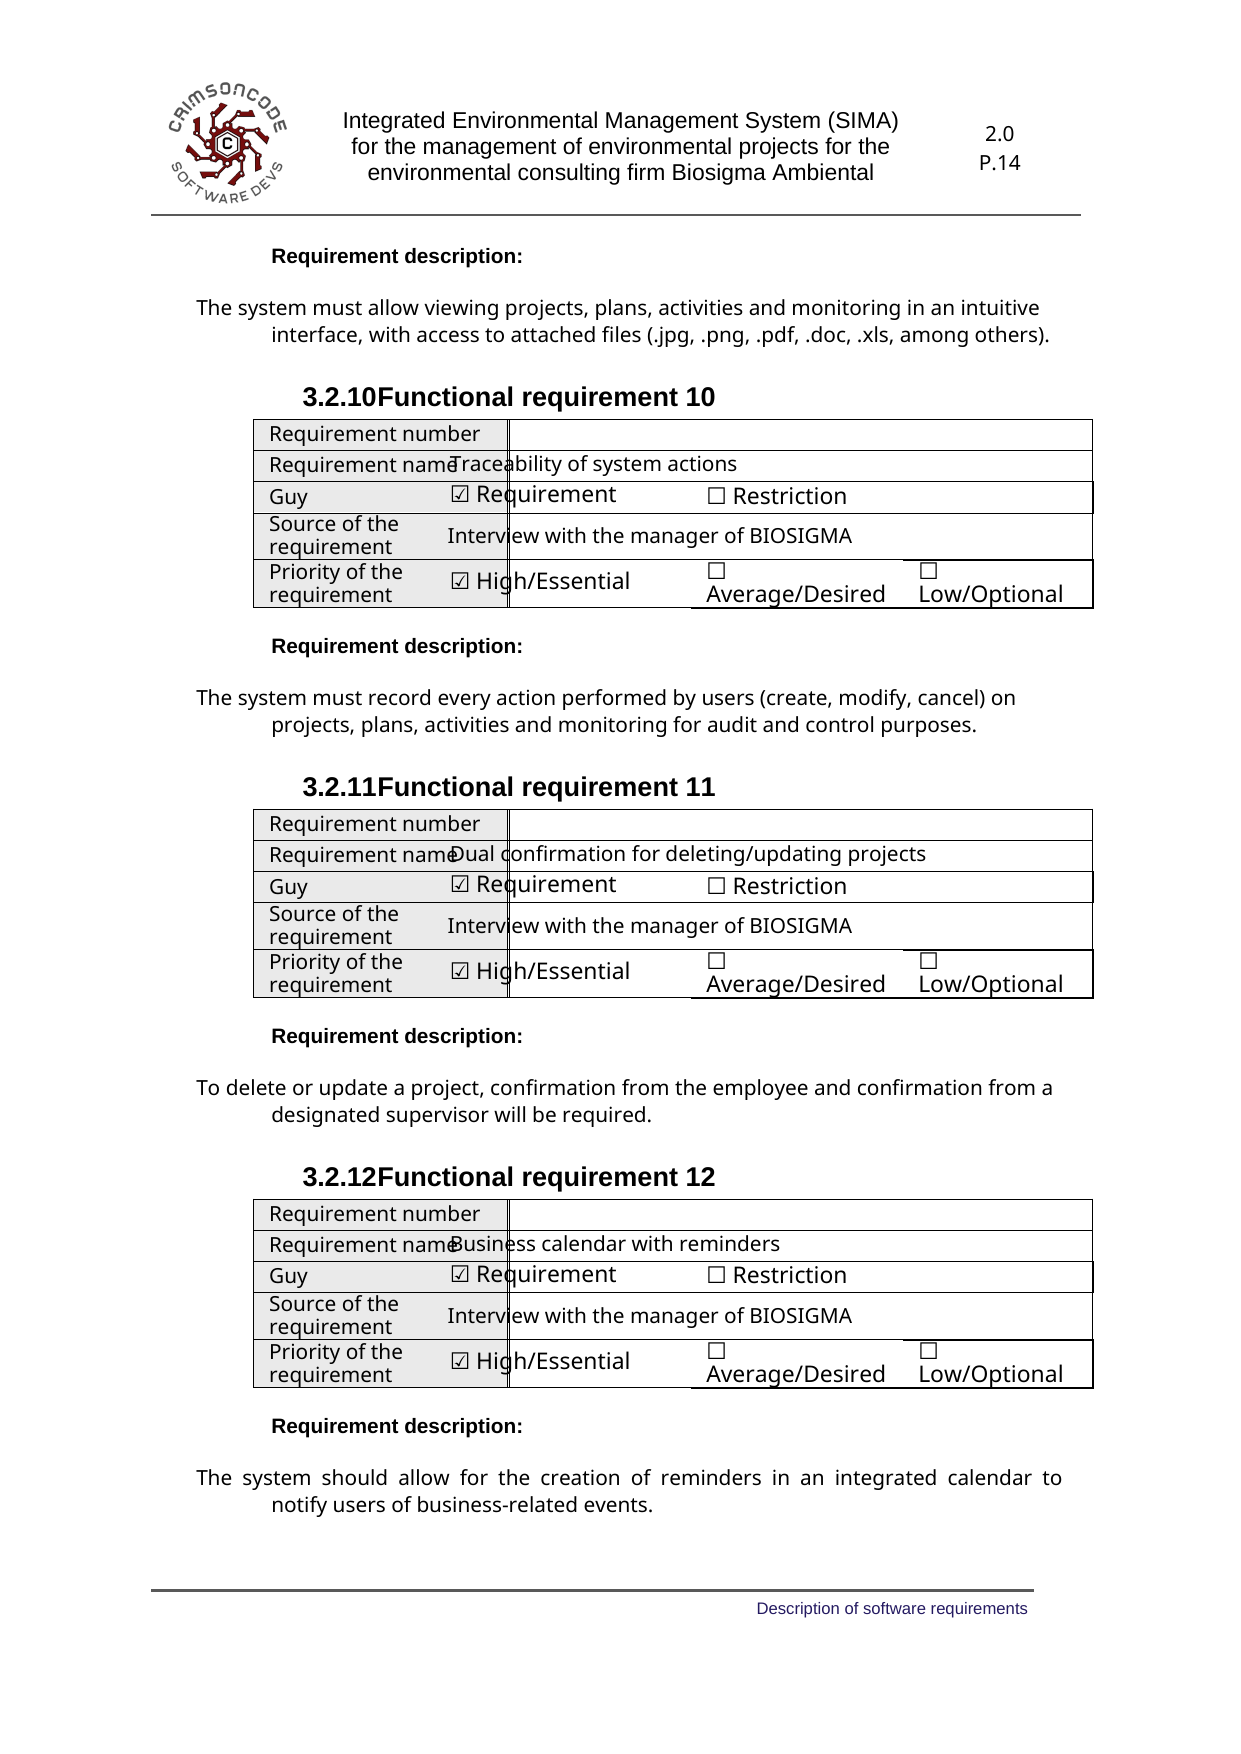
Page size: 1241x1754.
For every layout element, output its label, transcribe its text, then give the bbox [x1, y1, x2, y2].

table_cell Interview with the manager of BIOSIGMA [510, 514, 1092, 559]
table_header RF12 [510, 1200, 1092, 1230]
table_cell Guy [254, 1262, 507, 1292]
text Requirement description: [196, 1024, 1093, 1048]
table_cell ☐ Average/Desired [691, 950, 903, 997]
text Requirement description: [196, 634, 1093, 658]
table_cell Priority of the requirement [254, 950, 507, 997]
table_cell Dual confirmation for deleting/updating projects [510, 841, 1092, 871]
text Requirement description: [196, 1414, 1093, 1438]
table_cell Source of the requirement [254, 903, 507, 949]
table_cell ☐ Restriction [691, 482, 1092, 512]
table_cell Requirement name [254, 1231, 507, 1261]
text The system must allow viewing projects, plans, activities and monitoring in an intuitive interface, with access to attached files (.jpg, .png, .pdf, .doc, .xls, among others). [196, 293, 1064, 349]
table_header Requirement number [254, 1200, 507, 1230]
table_header Requirement number [254, 420, 507, 450]
table_cell Priority of the requirement [254, 560, 507, 607]
table_cell ☑ Requirement [510, 1262, 691, 1292]
table_cell Source of the requirement [254, 514, 507, 559]
table_cell Traceability of system actions [510, 451, 1092, 481]
table_cell Guy [254, 872, 507, 902]
text The system must record every action performed by users (create, modify, cancel) on projects, plans, activities and monitoring for audit and control purposes. [196, 683, 1064, 739]
table_cell Business calendar with reminders [510, 1231, 1092, 1261]
table_cell ☐ Restriction [691, 872, 1092, 902]
subtitle Functional requirement 11 [302, 771, 1093, 802]
subtitle Functional requirement 12 [302, 1161, 1093, 1192]
table_cell Interview with the manager of BIOSIGMA [510, 903, 1092, 949]
table_cell Requirement name [254, 841, 507, 871]
picture [162, 82, 291, 205]
table_cell ☑ High/Essential [510, 560, 691, 607]
table_header Requirement number [254, 810, 507, 840]
table_cell Requirement name [254, 451, 507, 481]
text The system should allow for the creation of reminders in an integrated calendar to notify users of business-related events. [196, 1463, 1064, 1519]
table_cell ☑ High/Essential [510, 1340, 691, 1387]
subtitle Functional requirement 10 [302, 381, 1093, 412]
text Requirement description: [196, 244, 1093, 268]
table_cell ☑ High/Essential [510, 950, 691, 997]
table_cell ☐ Low/Optional [903, 951, 1092, 997]
table_cell Interview with the manager of BIOSIGMA [510, 1293, 1092, 1339]
table_cell ☐ Low/Optional [903, 561, 1092, 607]
table_cell Source of the requirement [254, 1293, 507, 1339]
table_cell ☐ Average/Desired [691, 1340, 903, 1387]
table_cell ☐ Average/Desired [691, 560, 903, 607]
text To delete or update a project, confirmation from the employee and confirmation from a designated supervisor will be required. [196, 1073, 1064, 1129]
table_cell Priority of the requirement [254, 1340, 507, 1387]
table_cell ☐ Restriction [691, 1262, 1092, 1292]
table_cell ☑ Requirement [510, 482, 691, 512]
table_header RF10 [510, 420, 1092, 450]
table_cell ☐ Low/Optional [903, 1341, 1092, 1387]
table_cell ☑ Requirement [510, 872, 691, 902]
table_header RF11 [510, 810, 1092, 840]
table_cell Guy [254, 482, 507, 512]
